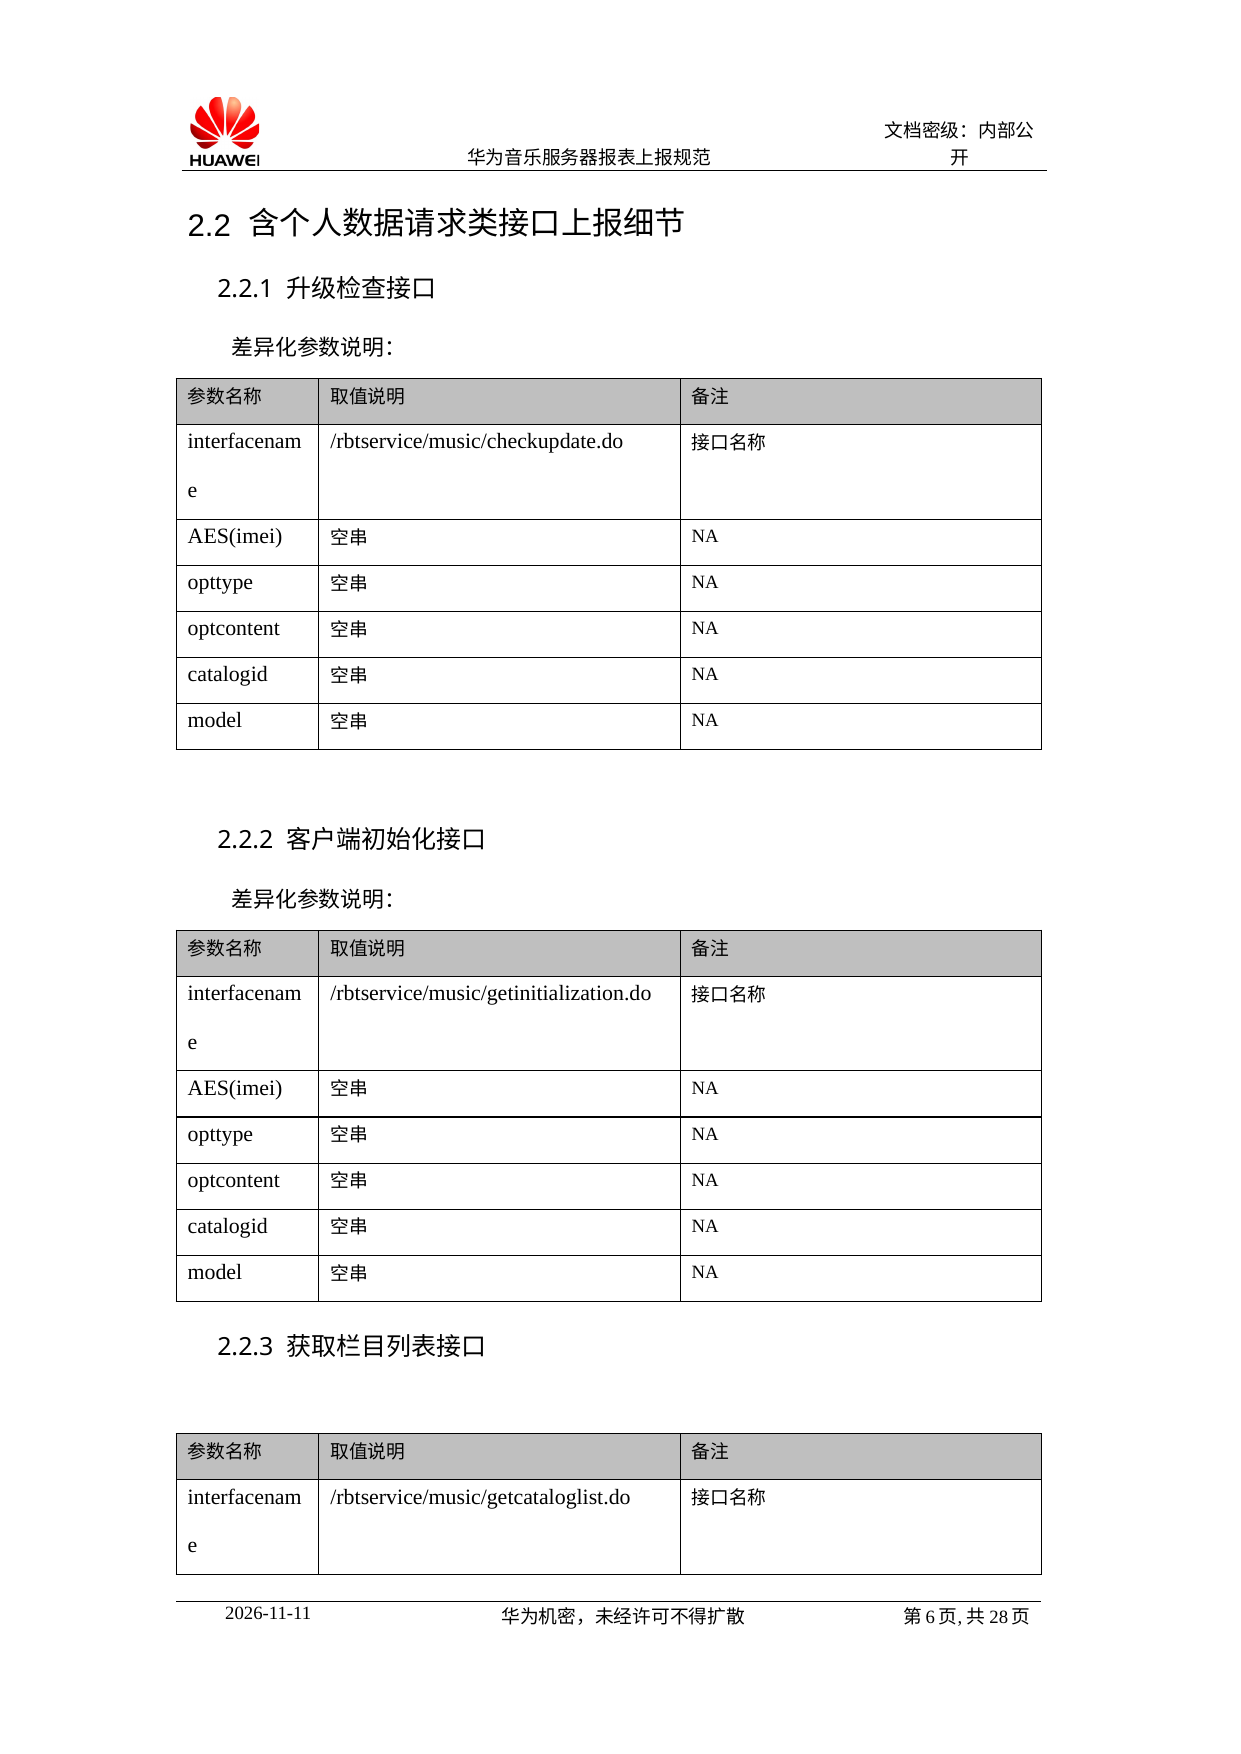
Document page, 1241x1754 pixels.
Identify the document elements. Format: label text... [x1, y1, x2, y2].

table_cell optcontent [177, 612, 318, 657]
subtitle 含个人数据请求类接口上报细节 [187, 198, 1053, 243]
table_cell opttype [177, 566, 318, 611]
table_cell NA [681, 566, 1041, 611]
table_header 取值说明 [319, 379, 680, 424]
table_cell 空串 [319, 612, 680, 657]
table_cell NA [681, 612, 1041, 657]
table_cell 空串 [319, 1210, 680, 1254]
table_header 参数名称 [177, 931, 318, 976]
table_header 备注 [681, 931, 1041, 976]
table_cell NA [681, 1164, 1041, 1208]
table_cell catalogid [177, 1210, 318, 1254]
table_cell 空串 [319, 1164, 680, 1208]
table_header 取值说明 [319, 1434, 680, 1479]
table_cell 空串 [319, 1256, 680, 1301]
table_header 参数名称 [177, 379, 318, 424]
subtitle 获取栏目列表接口 [217, 1327, 1053, 1363]
table_cell catalogid [177, 658, 318, 703]
table_cell NA [681, 1210, 1041, 1254]
text 差异化参数说明： [187, 881, 1053, 914]
table_cell 空串 [319, 704, 680, 749]
table_cell NA [681, 1071, 1041, 1116]
table_cell NA [681, 1118, 1041, 1162]
table_cell /rbtservice/music/getinitialization.do [319, 977, 680, 1070]
table_cell opttype [177, 1118, 318, 1162]
table_cell 接口名称 [681, 977, 1041, 1070]
table_cell 空串 [319, 1118, 680, 1162]
table_cell AES(imei) [177, 520, 318, 565]
table_cell 空串 [319, 1071, 680, 1116]
table_cell interfacename [177, 1480, 318, 1574]
table_cell NA [681, 520, 1041, 565]
table_header 参数名称 [177, 1434, 318, 1479]
table_cell model [177, 704, 318, 749]
table_cell 接口名称 [681, 1480, 1041, 1574]
subtitle 客户端初始化接口 [217, 820, 1053, 856]
table_header 取值说明 [319, 931, 680, 976]
table_cell 接口名称 [681, 425, 1041, 519]
table_cell 空串 [319, 520, 680, 565]
table_cell 空串 [319, 566, 680, 611]
table_cell NA [681, 704, 1041, 749]
table_cell NA [681, 658, 1041, 703]
table_cell optcontent [177, 1164, 318, 1208]
picture [190, 97, 260, 166]
table_cell /rbtservice/music/getcataloglist.do [319, 1480, 680, 1574]
table_cell NA [681, 1256, 1041, 1301]
subtitle 升级检查接口 [217, 268, 1053, 304]
table_cell /rbtservice/music/checkupdate.do [319, 425, 680, 519]
table_cell model [177, 1256, 318, 1301]
table_cell AES(imei) [177, 1071, 318, 1116]
table_cell interfacename [177, 425, 318, 519]
table_header 备注 [681, 379, 1041, 424]
text 差异化参数说明： [187, 329, 1053, 362]
table_header 备注 [681, 1434, 1041, 1479]
table_cell 空串 [319, 658, 680, 703]
table_cell interfacename [177, 977, 318, 1070]
